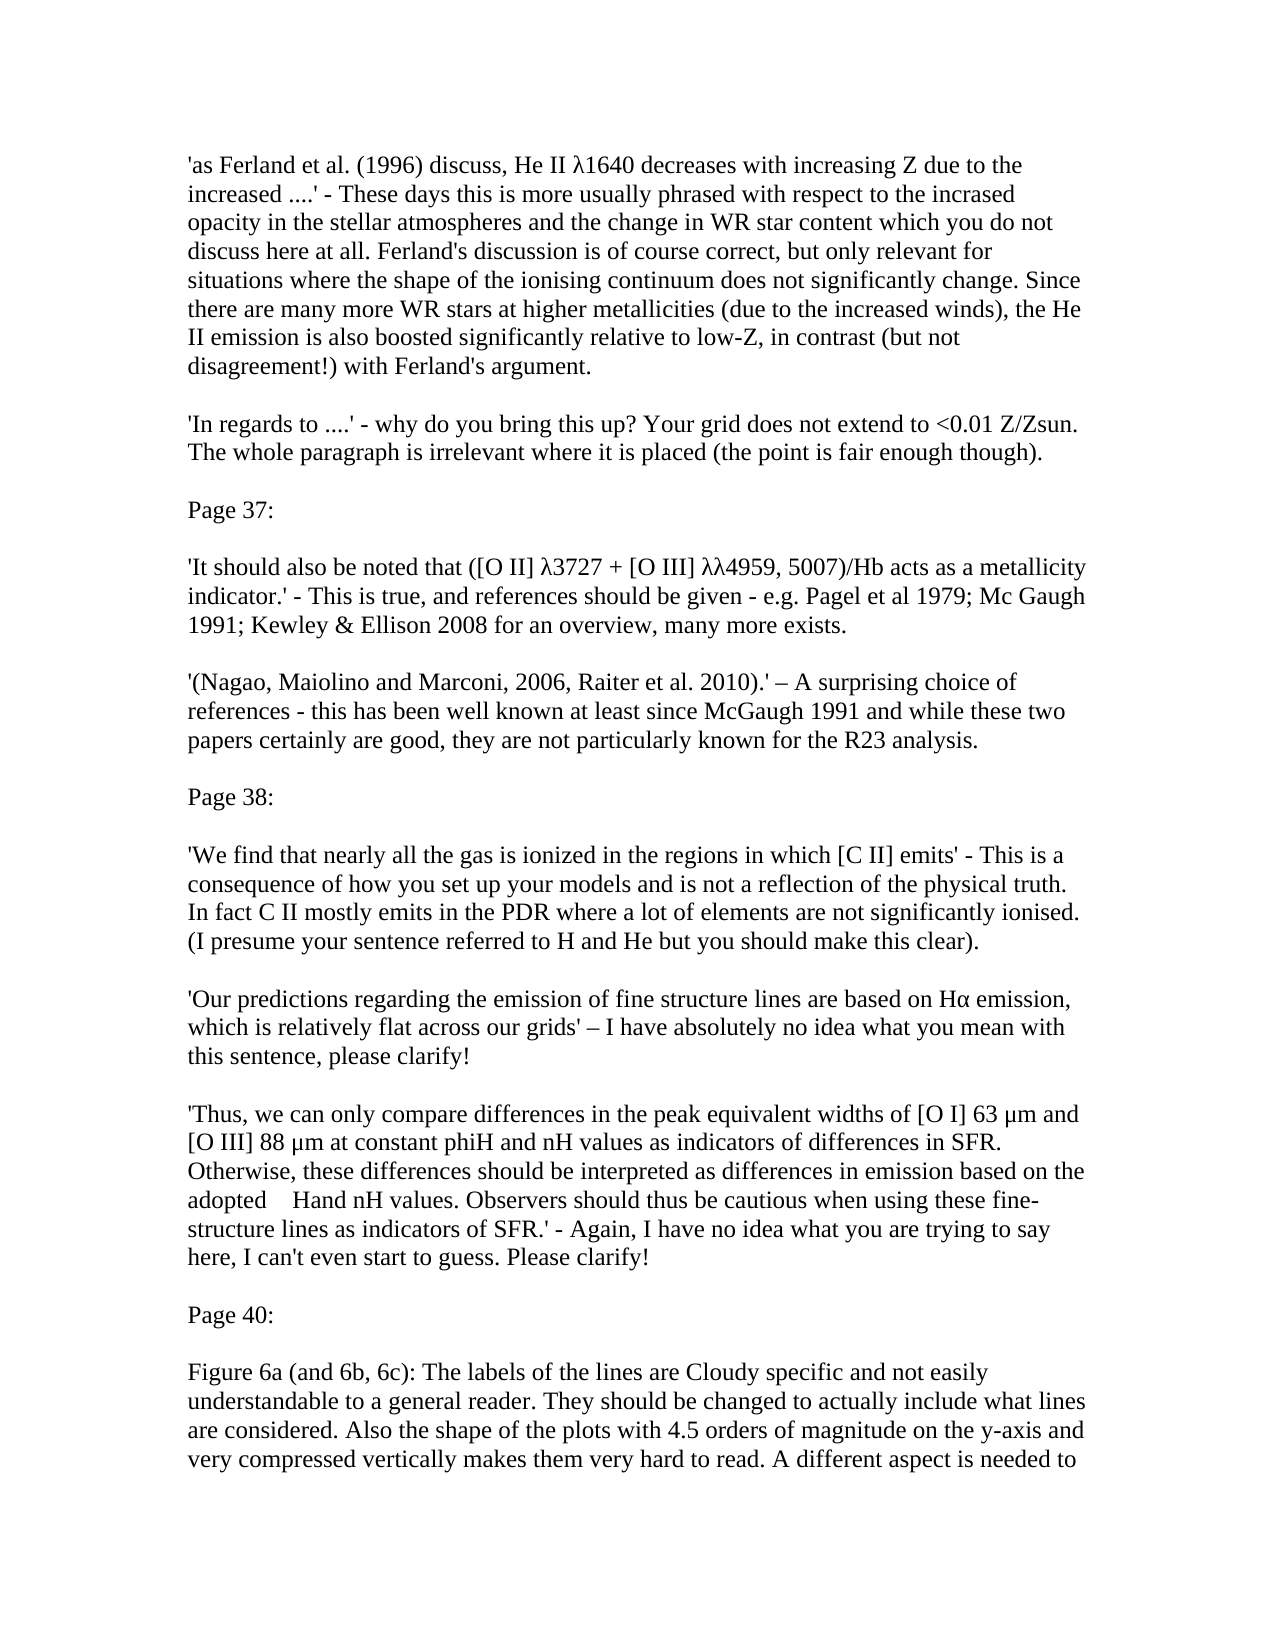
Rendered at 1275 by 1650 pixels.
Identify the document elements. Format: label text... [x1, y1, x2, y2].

text 'Our predictions regarding the emission of fine structure lines are based on Hα emission, which is relatively flat across our grids' – I have absolutely no idea what you mean with this sentence, please clarify! [187, 984, 1087, 1070]
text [187, 1386, 1087, 1472]
text Page 37: [187, 495, 1087, 524]
text disagreement!) with Ferland's argument. [187, 351, 1087, 380]
text Figure 6a (and 6b, 6c): The labels of the lines are Cloudy specific and not easily [187, 1357, 1087, 1386]
text 'Thus, we can only compare differences in the peak equivalent widths of [O I] 63 μm and [O III] 88 μm at constant phiH and nH values as indicators of differences in SFR. Otherwise, these differences should be interpreted as differences in emission based on the adopted Hand nH values. Observers should thus be cautious when using these fine-structure lines as indicators of SFR.' - Again, I have no idea what you are trying to say here, I can't even start to guess. Please clarify! [187, 1099, 1087, 1271]
text 'We find that nearly all the gas is ionized in the regions in which [C II] emits' - This is a consequence of how you set up your models and is not a reflection of the physical truth. In fact C II mostly emits in the PDR where a lot of elements are not significantly ionised. (I presume your sentence referred to H and He but you should make this clear). [187, 840, 1087, 955]
text 'It should also be noted that ([O II] λ3727 + [O III] λλ4959, 5007)/Hb acts as a metallicity indicator.' - This is true, and references should be given - e.g. Pagel et al 1979; Mc Gaugh 1991; Kewley & Ellison 2008 for an overview, many more exists. [187, 552, 1087, 639]
text '(Nagao, Maiolino and Marconi, 2006, Raiter et al. 2010).' – A surprising choice of references - this has been well known at least since McGaugh 1991 and while these two papers certainly are good, they are not particularly known for the R23 analysis. [187, 667, 1087, 754]
text 'In regards to ....' - why do you bring this up? Your grid does not extend to <0.01 Z/Zsun. The whole paragraph is irrelevant where it is placed (the point is fair enough though). [187, 409, 1087, 466]
text Page 40: [187, 1300, 1087, 1329]
text 'as Ferland et al. (1996) discuss, He II λ1640 decreases with increasing Z due to the increased ....' - These days this is more usually phrased with respect to the incrased opacity in the stellar atmospheres and the change in WR star content which you do not discuss here at all. Ferland's discussion is of course correct, but only relevant for situations where the shape of the ionising continuum does not significantly change. Since there are many more WR stars at higher metallicities (due to the increased winds), the He II emission is also boosted significantly relative to low-Z, in contrast (but not [187, 150, 1087, 351]
text Page 38: [187, 782, 1087, 811]
